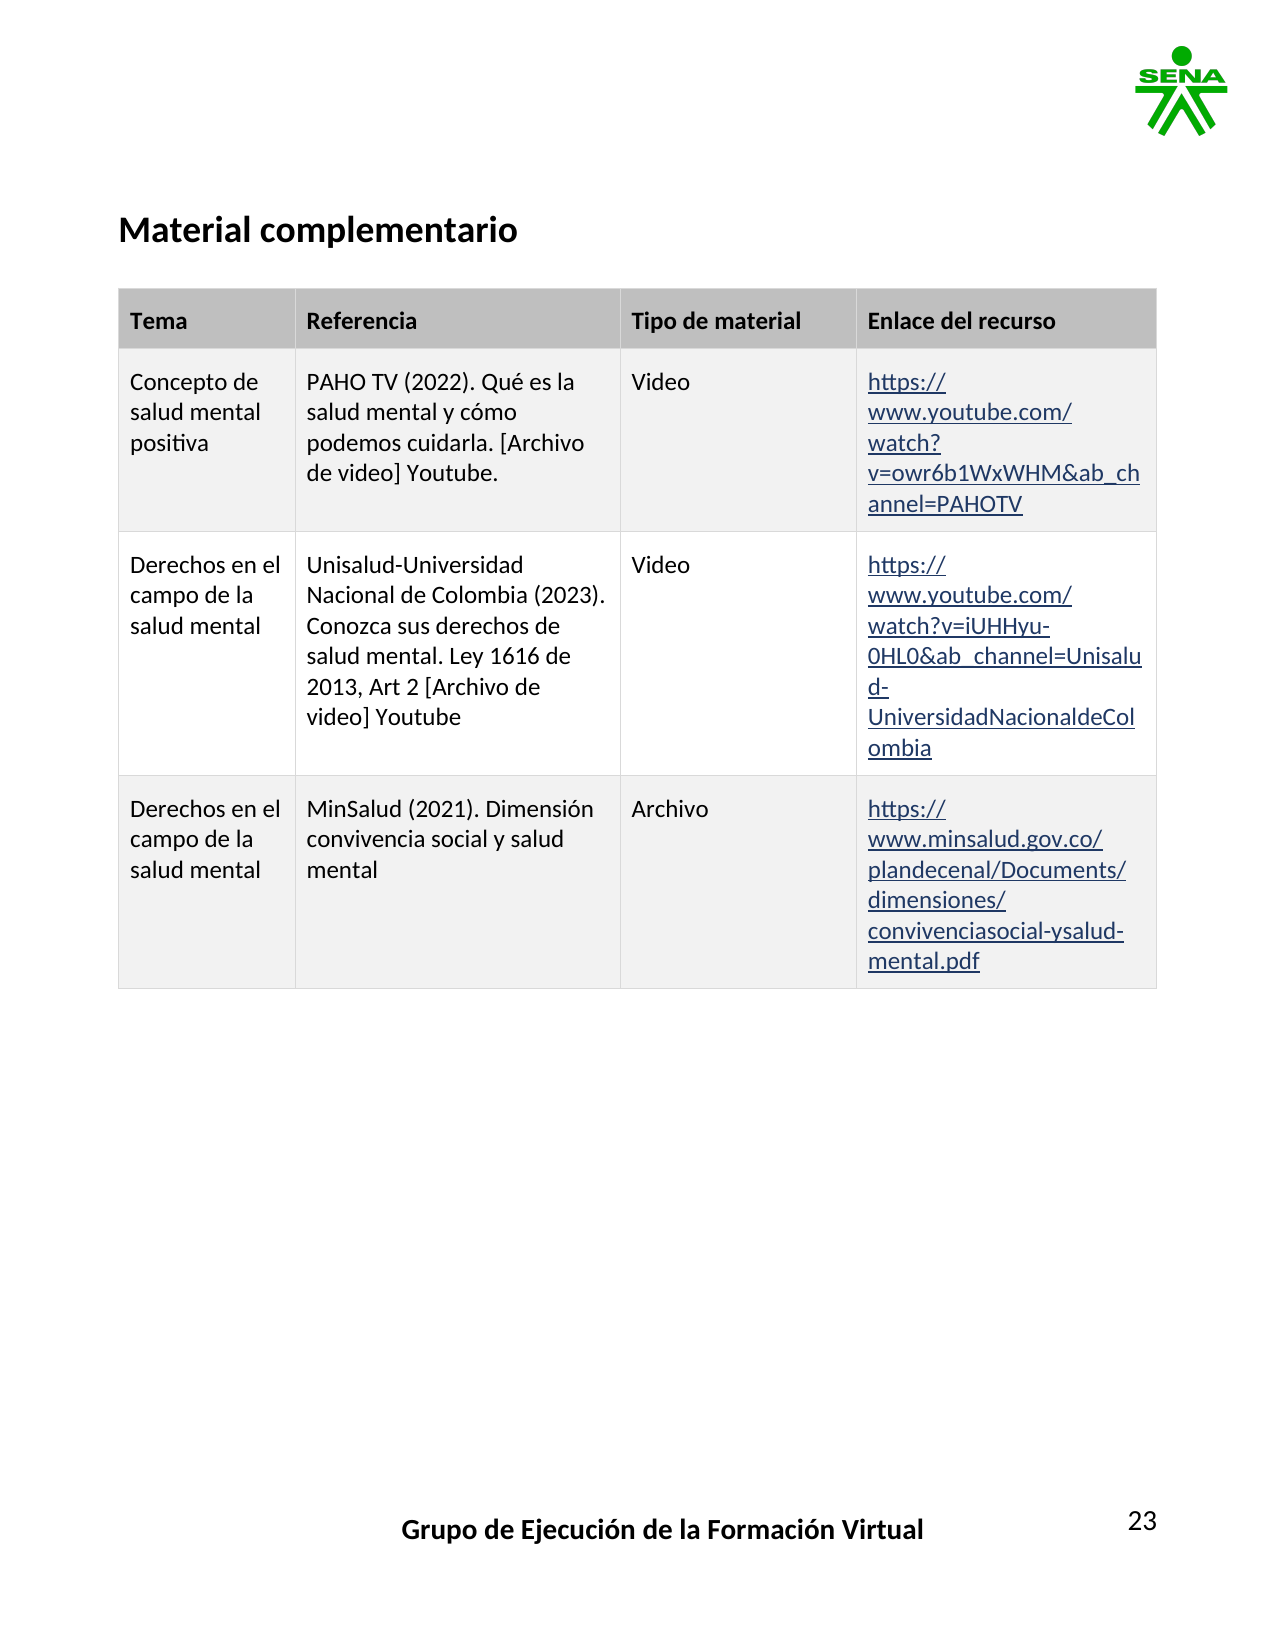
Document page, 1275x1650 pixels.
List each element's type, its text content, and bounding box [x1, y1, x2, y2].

table_cell PAHO TV (2022). Qué es la salud mental y cómo podemos cuidarla. [Archivo de video] Youtube. [296, 349, 620, 531]
table_cell Archivo [621, 776, 856, 988]
table_cell Concepto de salud mental positiva [119, 349, 295, 531]
table_header Referencia [296, 289, 620, 348]
table_cell MinSalud (2021). Dimensión convivencia social y salud mental [296, 776, 620, 988]
table_cell Derechos en el campo de la salud mental [119, 532, 295, 775]
picture [1135, 46, 1228, 136]
table_cell https://www.youtube.com/watch?v=iUHHyu-0HL0&ab_channel=Unisalud-UniversidadNacionaldeColombia [857, 532, 1156, 775]
table_cell Derechos en el campo de la salud mental [119, 776, 295, 988]
table_header Tema [119, 289, 295, 348]
table_cell Unisalud-Universidad Nacional de Colombia (2023). Conozca sus derechos de salud mental. Ley 1616 de 2013, Art 2 [Archivo de video] Youtube [296, 532, 620, 775]
table_cell Video [621, 532, 856, 775]
text Material complementario [118, 206, 1157, 252]
table_cell Video [621, 349, 856, 531]
table_header Tipo de material [621, 289, 856, 348]
table_cell https://www.minsalud.gov.co/plandecenal/Documents/dimensiones/convivenciasocial-ysalud-mental.pdf [857, 776, 1156, 988]
table_cell https://www.youtube.com/watch?v=owr6b1WxWHM&ab_channel=PAHOTV [857, 349, 1156, 531]
table_header Enlace del recurso [857, 289, 1156, 348]
